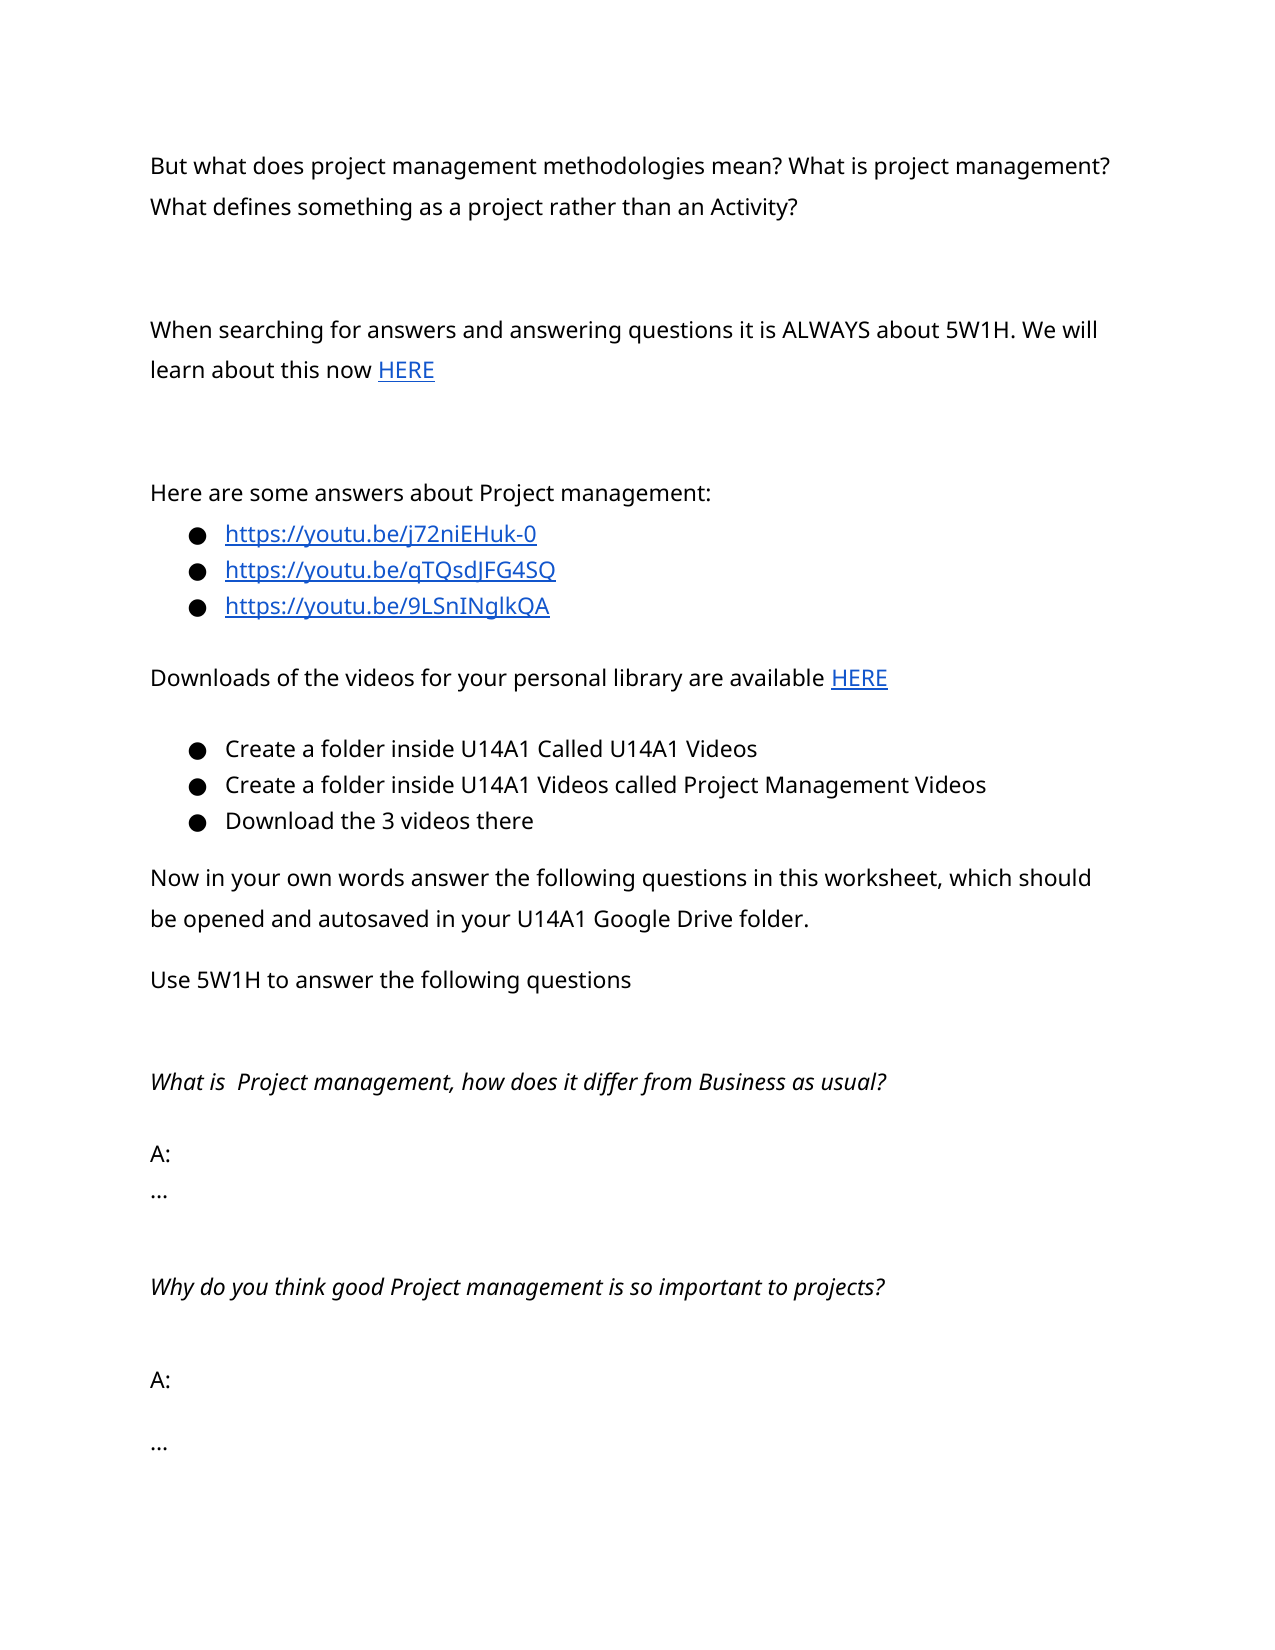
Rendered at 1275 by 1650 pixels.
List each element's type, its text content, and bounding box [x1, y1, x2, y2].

text Now in your own words answer the following questions in this worksheet, which should be opened and autosaved in your U14A1 Google Drive folder. [150, 862, 1125, 934]
text … [150, 1174, 1125, 1205]
list https://youtu.be/9LSnINglkQA [187, 589, 1125, 621]
list Create a folder inside U14A1 Videos called Project Management Videos [187, 769, 1125, 801]
list https://youtu.be/qTQsdJFG4SQ [187, 554, 1125, 585]
text Here are some answers about Project management: [150, 477, 1125, 508]
text What is Project management, how does it differ from Business as usual? [150, 1066, 1125, 1097]
text But what does project management methodologies mean? What is project management? What defines something as a project rather than an Activity? [150, 150, 1125, 222]
text When searching for answers and answering questions it is ALWAYS about 5W1H. We will learn about this now HERE [150, 313, 1125, 385]
text A: [150, 1138, 1125, 1169]
text … [150, 1426, 1125, 1457]
text Use 5W1H to answer the following questions [150, 964, 1125, 995]
list https://youtu.be/j72niEHuk-0 [187, 518, 1125, 549]
text A: [150, 1364, 1125, 1395]
text Why do you think good Project management is so important to projects? [150, 1271, 1125, 1303]
text Downloads of the videos for your personal library are available HERE [150, 661, 1125, 693]
list Create a folder inside U14A1 Called U14A1 Videos [187, 733, 1125, 764]
list Download the 3 videos there [187, 805, 1125, 836]
